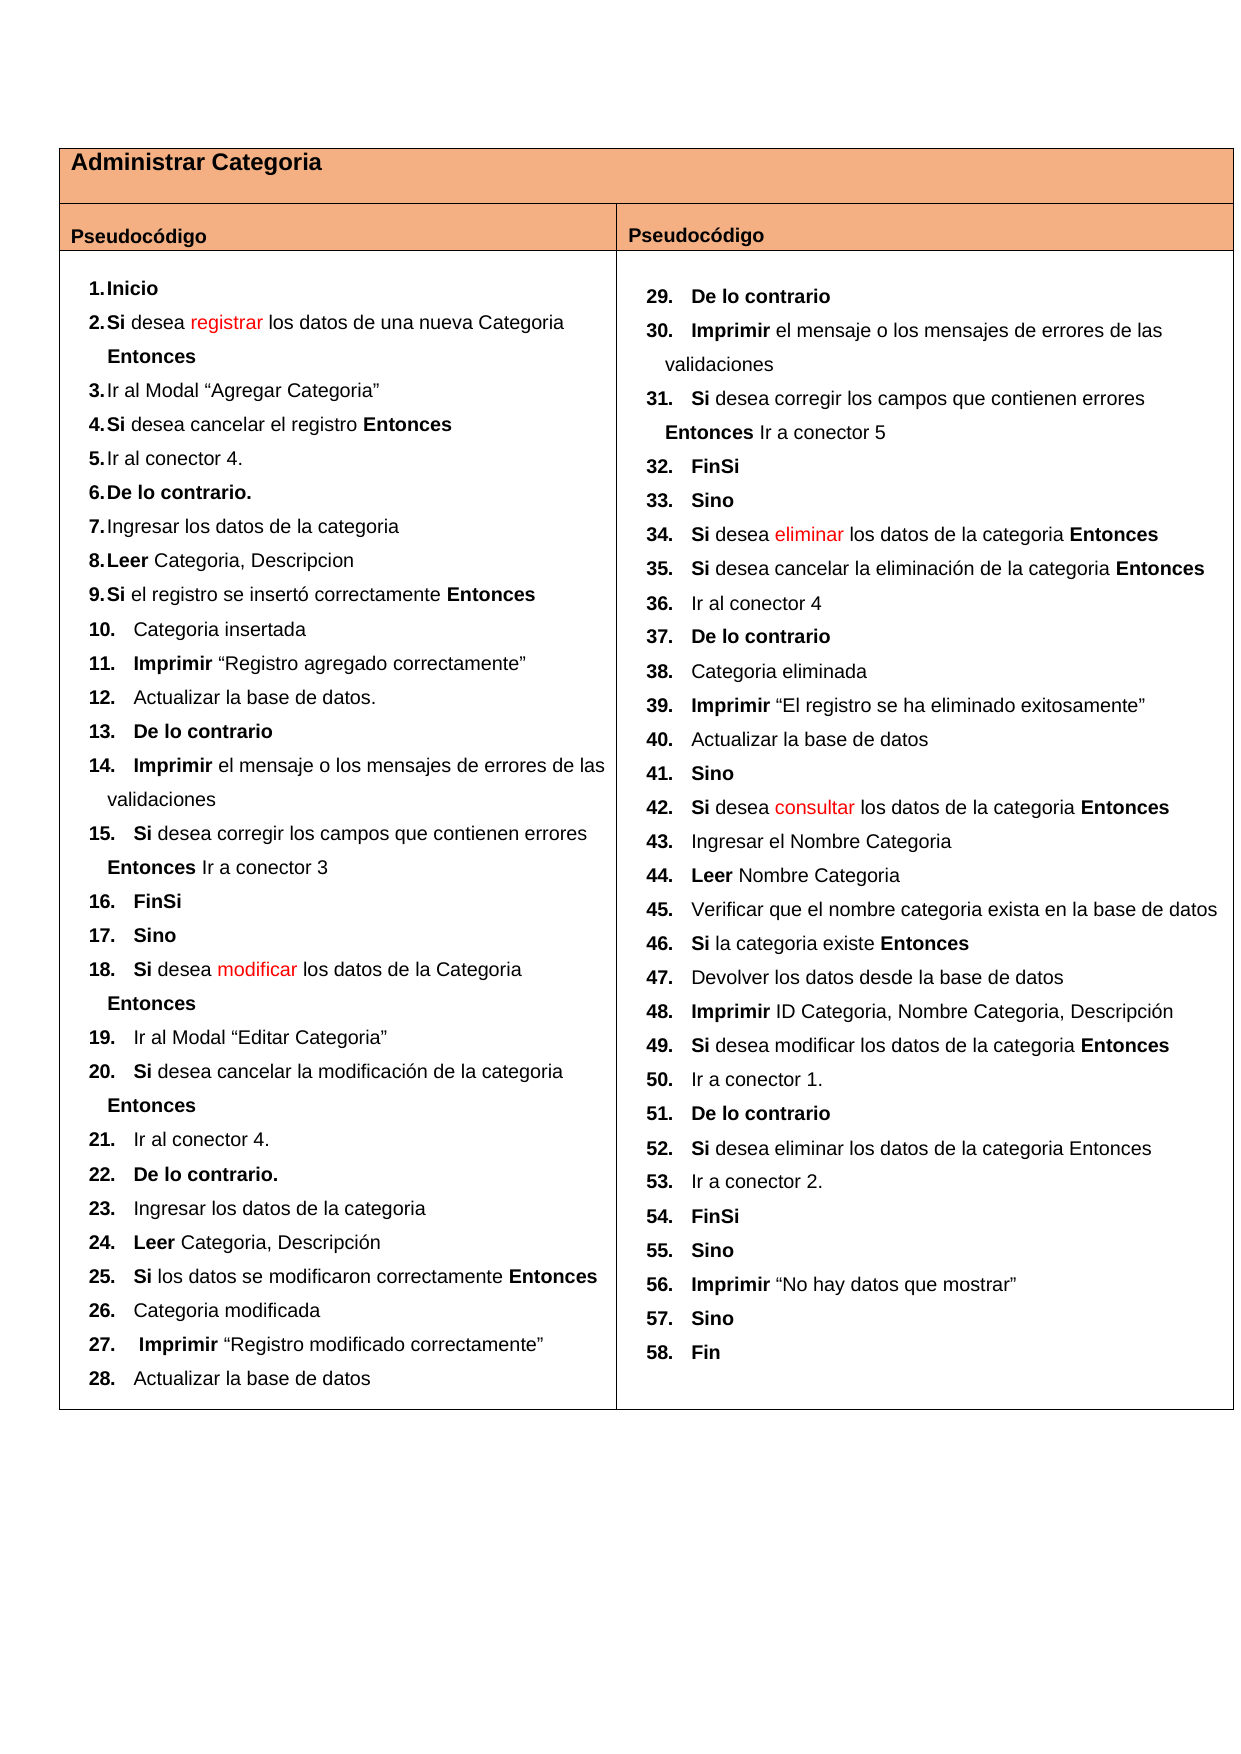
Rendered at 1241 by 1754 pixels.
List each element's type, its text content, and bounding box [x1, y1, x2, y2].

table_cell De lo contrario Imprimir el mensaje o los mensajes de errores de las validaciones Si desea corregir los campos que contienen errores Entonces Ir a conector 5 FinSi Sino Si desea eliminar los datos de la categoria Entonces Si desea cancelar la eliminación de la categoria Entonces Ir al conector 4 De lo contrario Categoria eliminada Imprimir “El registro se ha eliminado exitosamente” Actualizar la base de datos Sino Si desea consultar los datos de la categoria Entonces Ingresar el Nombre Categoria Leer Nombre Categoria Verificar que el nombre categoria exista en la base de datos Si la categoria existe Entonces Devolver los datos desde la base de datos Imprimir ID Categoria, Nombre Categoria, Descripción Si desea modificar los datos de la categoria Entonces Ir a conector 1. De lo contrario Si desea eliminar los datos de la categoria Entonces Ir a conector 2. FinSi Sino Imprimir “No hay datos que mostrar” Sino Fin [617, 251, 1233, 1409]
table_cell Inicio Si desea registrar los datos de una nueva Categoria Entonces Ir al Modal “Agregar Categoria” Si desea cancelar el registro Entonces Ir al conector 4. De lo contrario. Ingresar los datos de la categoria Leer Categoria, Descripcion Si el registro se insertó correctamente Entonces Categoria insertada Imprimir “Registro agregado correctamente” Actualizar la base de datos. De lo contrario Imprimir el mensaje o los mensajes de errores de las validaciones Si desea corregir los campos que contienen errores Entonces Ir a conector 3 FinSi Sino Si desea modificar los datos de la Categoria Entonces Ir al Modal “Editar Categoria” Si desea cancelar la modificación de la categoria Entonces Ir al conector 4. De lo contrario. Ingresar los datos de la categoria Leer Categoria, Descripción Si los datos se modificaron correctamente Entonces Categoria modificada Imprimir “Registro modificado correctamente” Actualizar la base de datos [60, 251, 616, 1409]
table_cell Pseudocódigo [60, 204, 616, 250]
table_cell Pseudocódigo [617, 204, 1233, 250]
table_header Administrar Categoria [60, 149, 1233, 203]
